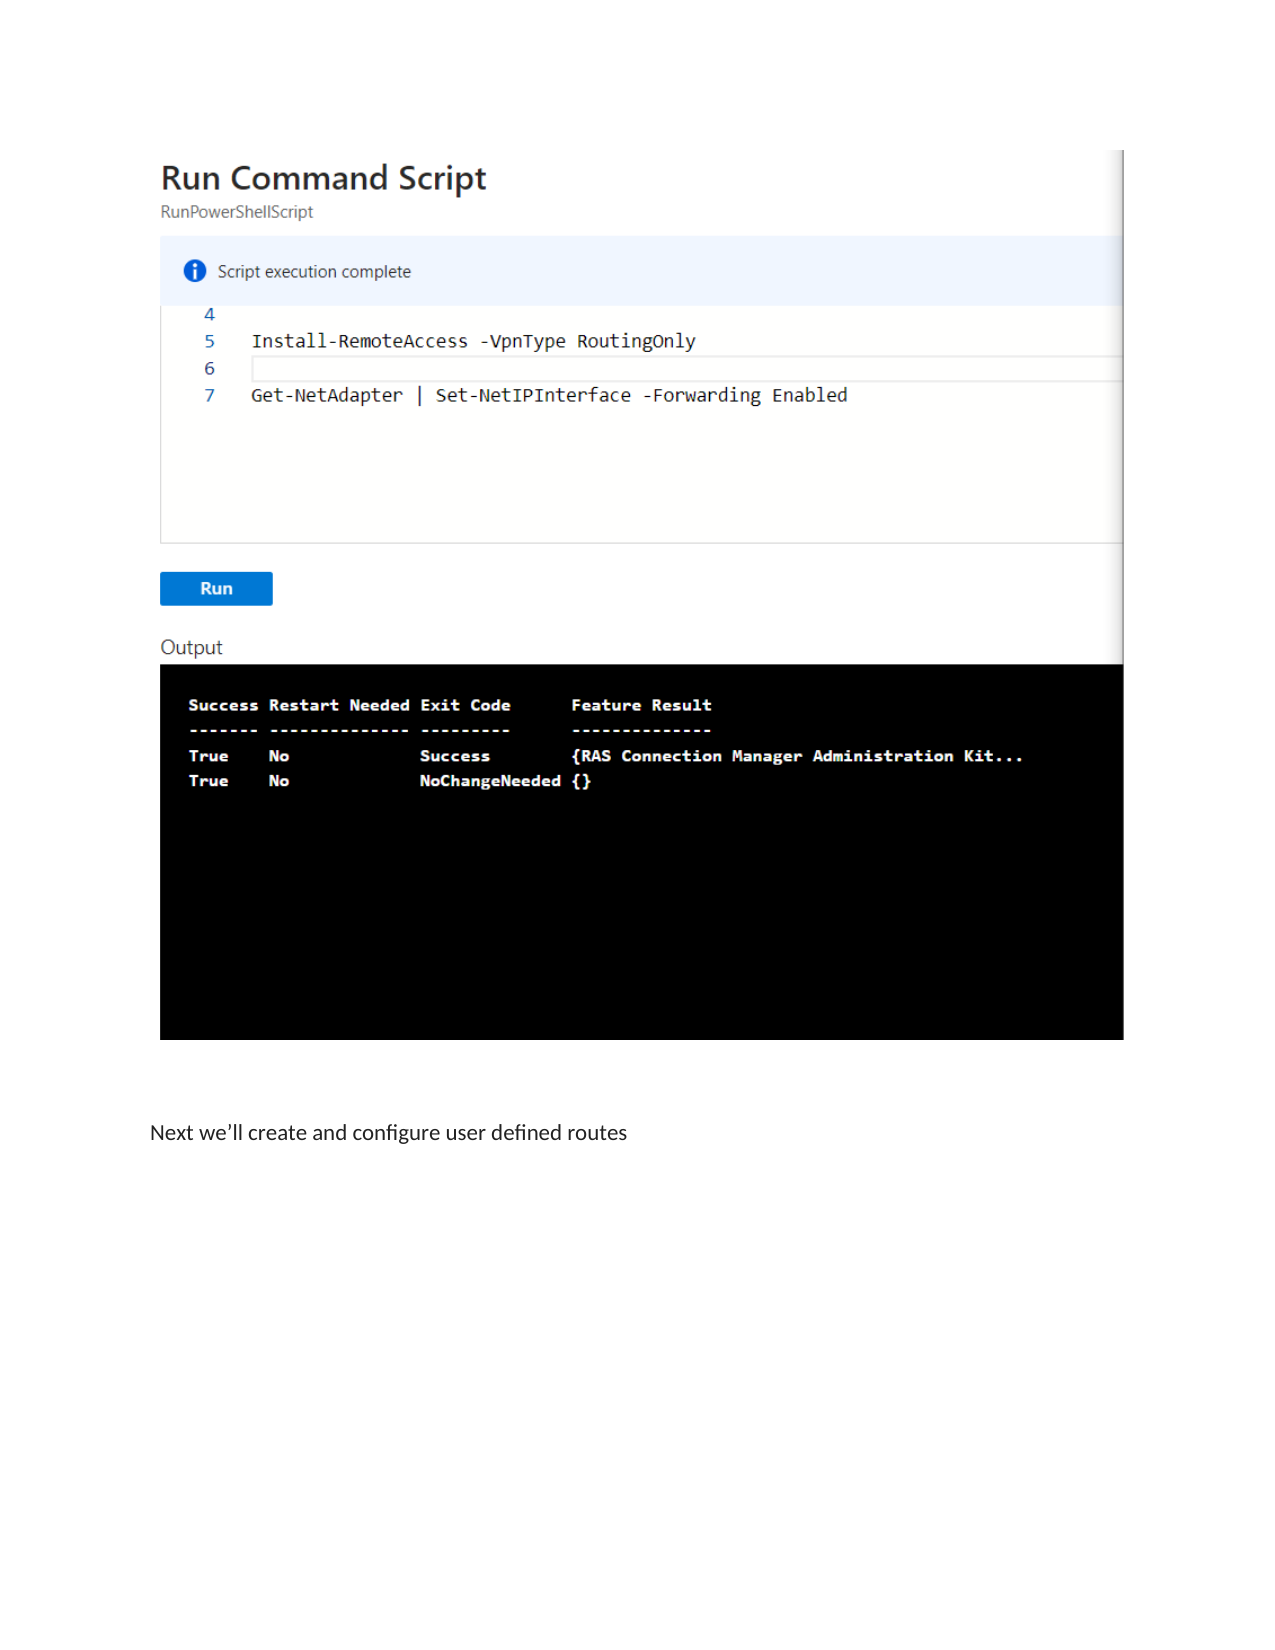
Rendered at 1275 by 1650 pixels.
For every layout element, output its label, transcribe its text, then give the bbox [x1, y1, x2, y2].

text Next we’ll create and configure user defined routes [150, 1118, 1125, 1146]
picture [150, 150, 1125, 1040]
